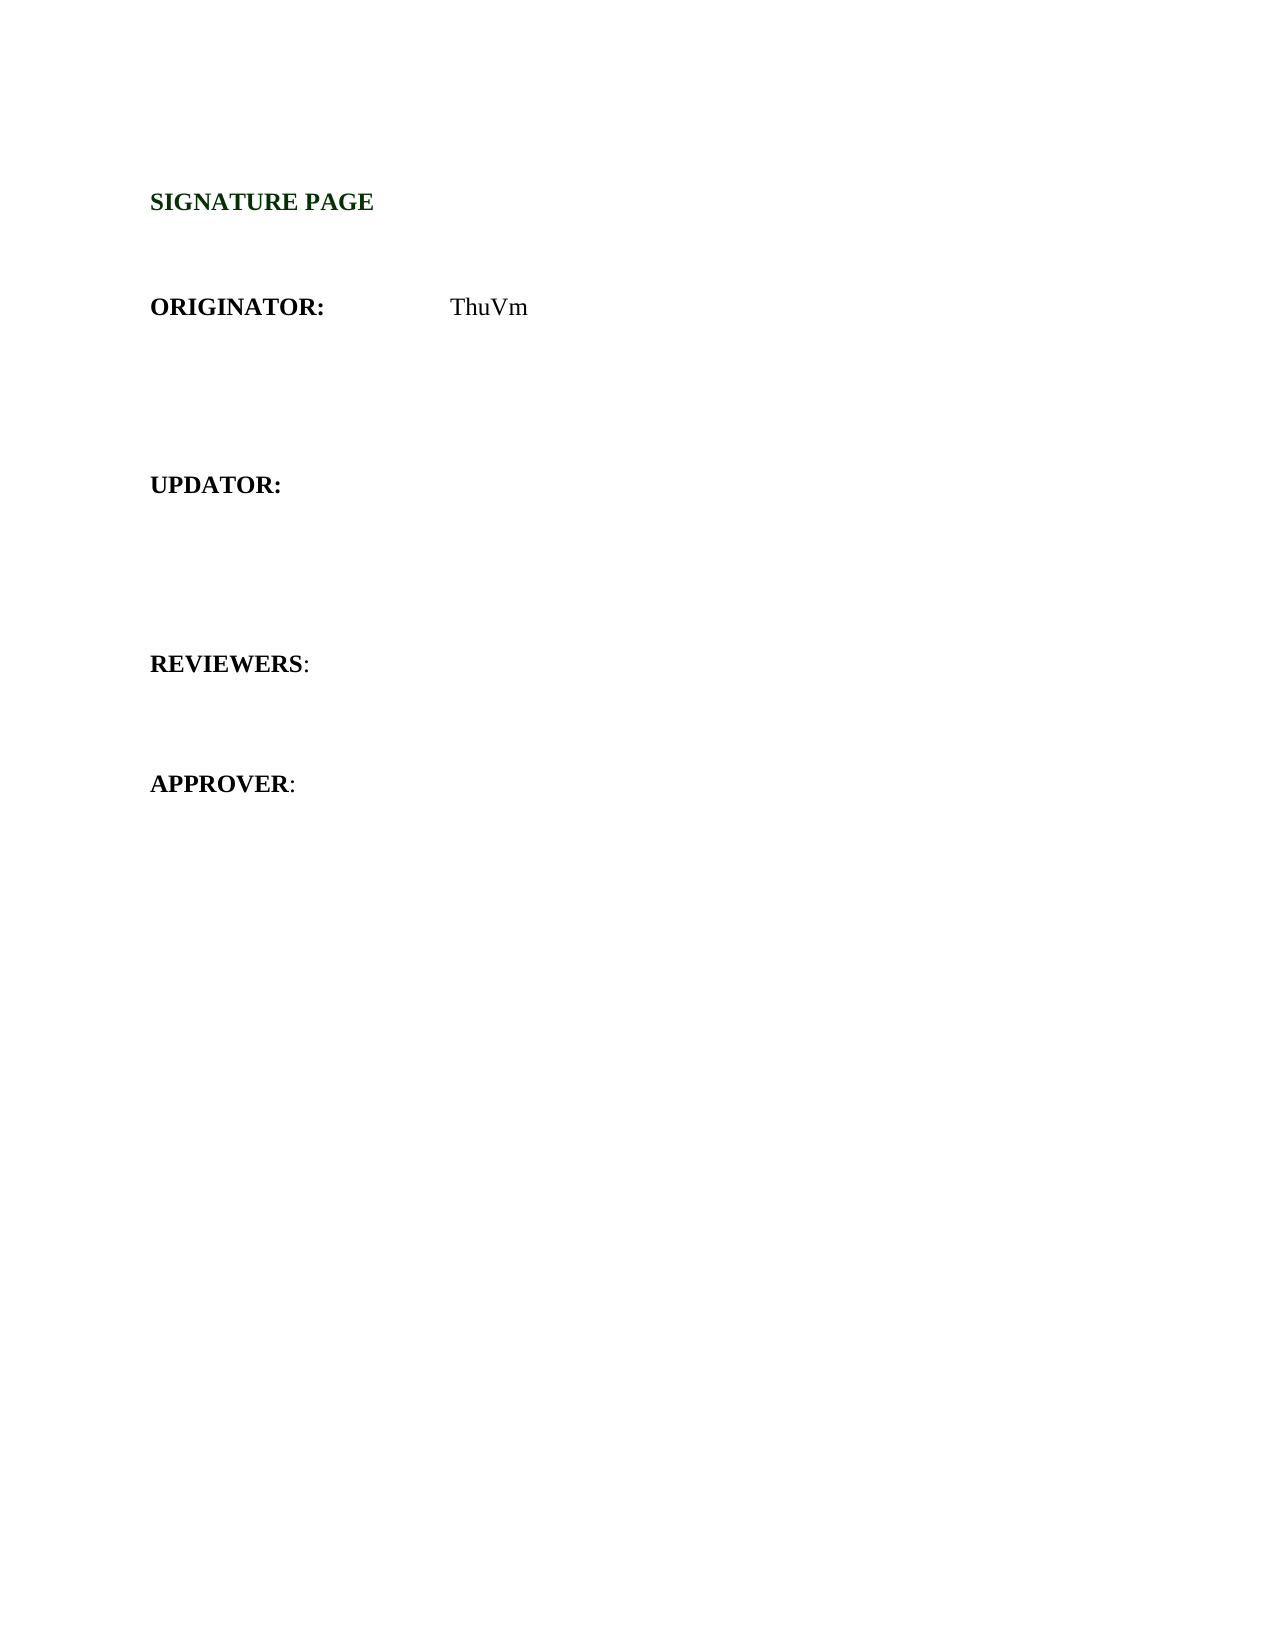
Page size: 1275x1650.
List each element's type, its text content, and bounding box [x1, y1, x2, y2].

text UPDATOR: [150, 470, 1125, 499]
text REVIEWERS: [150, 649, 1125, 678]
text APPROVER: [150, 769, 1125, 797]
text ORIGINATOR: ThuVm [150, 292, 1125, 321]
text SIGNATURE PAGE [150, 187, 1136, 216]
